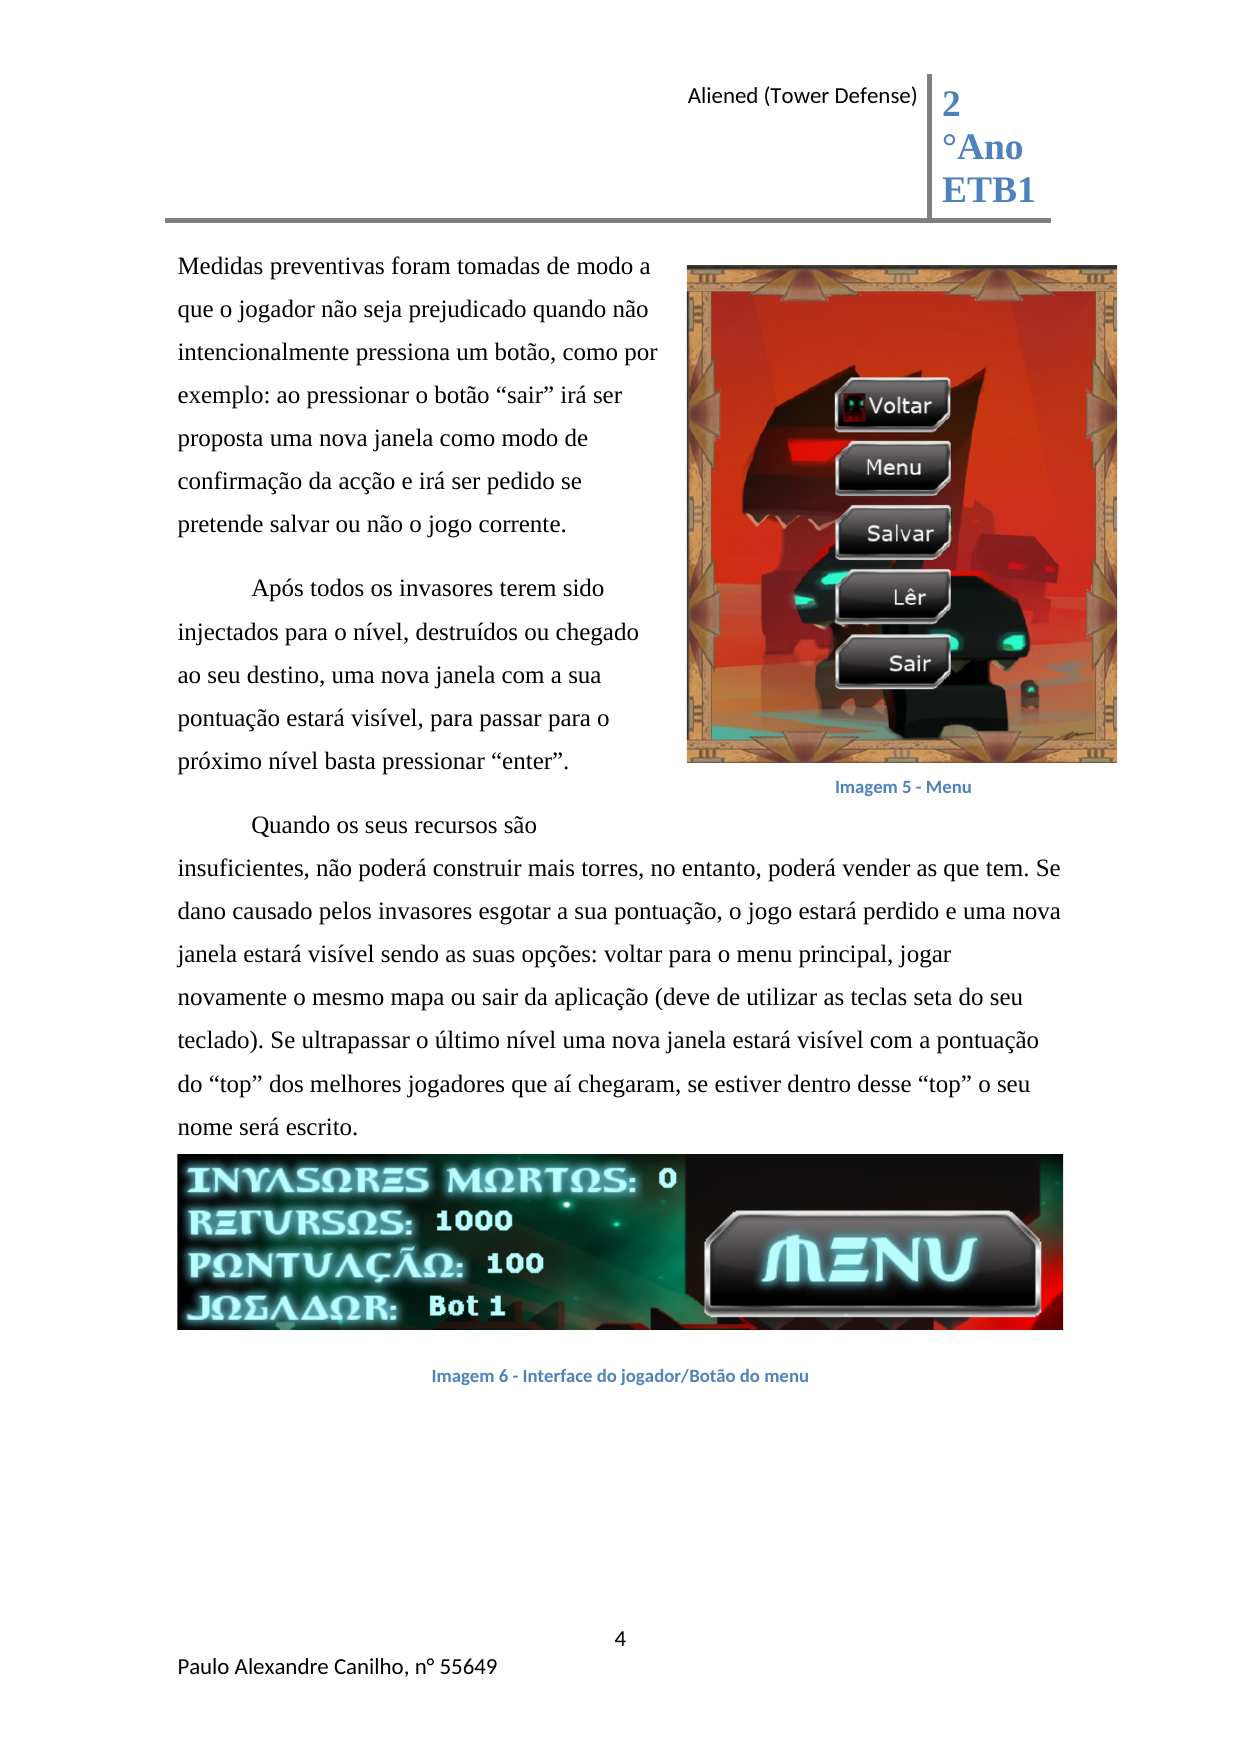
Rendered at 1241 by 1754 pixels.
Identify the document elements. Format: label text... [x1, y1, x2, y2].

picture [177, 1154, 1064, 1330]
text Quando os seus recursos são insuficientes, não poderá construir mais torres, no entanto, poderá vender as que tem. Se dano causado pelos invasores esgotar a sua pontuação, o jogo estará perdido e uma nova janela estará visível sendo as suas opções: voltar para o menu principal, jogar novamente o mesmo mapa ou sair da aplicação (deve de utilizar as teclas seta do seu teclado). Se ultrapassar o último nível uma nova janela estará visível com a pontuação do “top” dos melhores jogadores que aí chegaram, se estiver dentro desse “top” o seu nome será escrito. [177, 810, 1063, 1154]
text Imagem 6 - Interface do jogador/Botão do menu [177, 1364, 1063, 1387]
text Após todos os invasores terem sido injectados para o nível, destruídos ou chegado ao seu destino, uma nova janela com a sua pontuação estará visível, para passar para o próximo nível basta pressionar “enter”. [177, 573, 1063, 775]
picture [686, 265, 1117, 762]
text Medidas preventivas foram tomadas de modo a que o jogador não seja prejudicado quando não intencionalmente pressiona um botão, como por exemplo: ao pressionar o botão “sair” irá ser proposta uma nova janela como modo de confirmação da acção e irá ser pedido se pretende salvar ou não o jogo corrente. [177, 251, 1063, 538]
